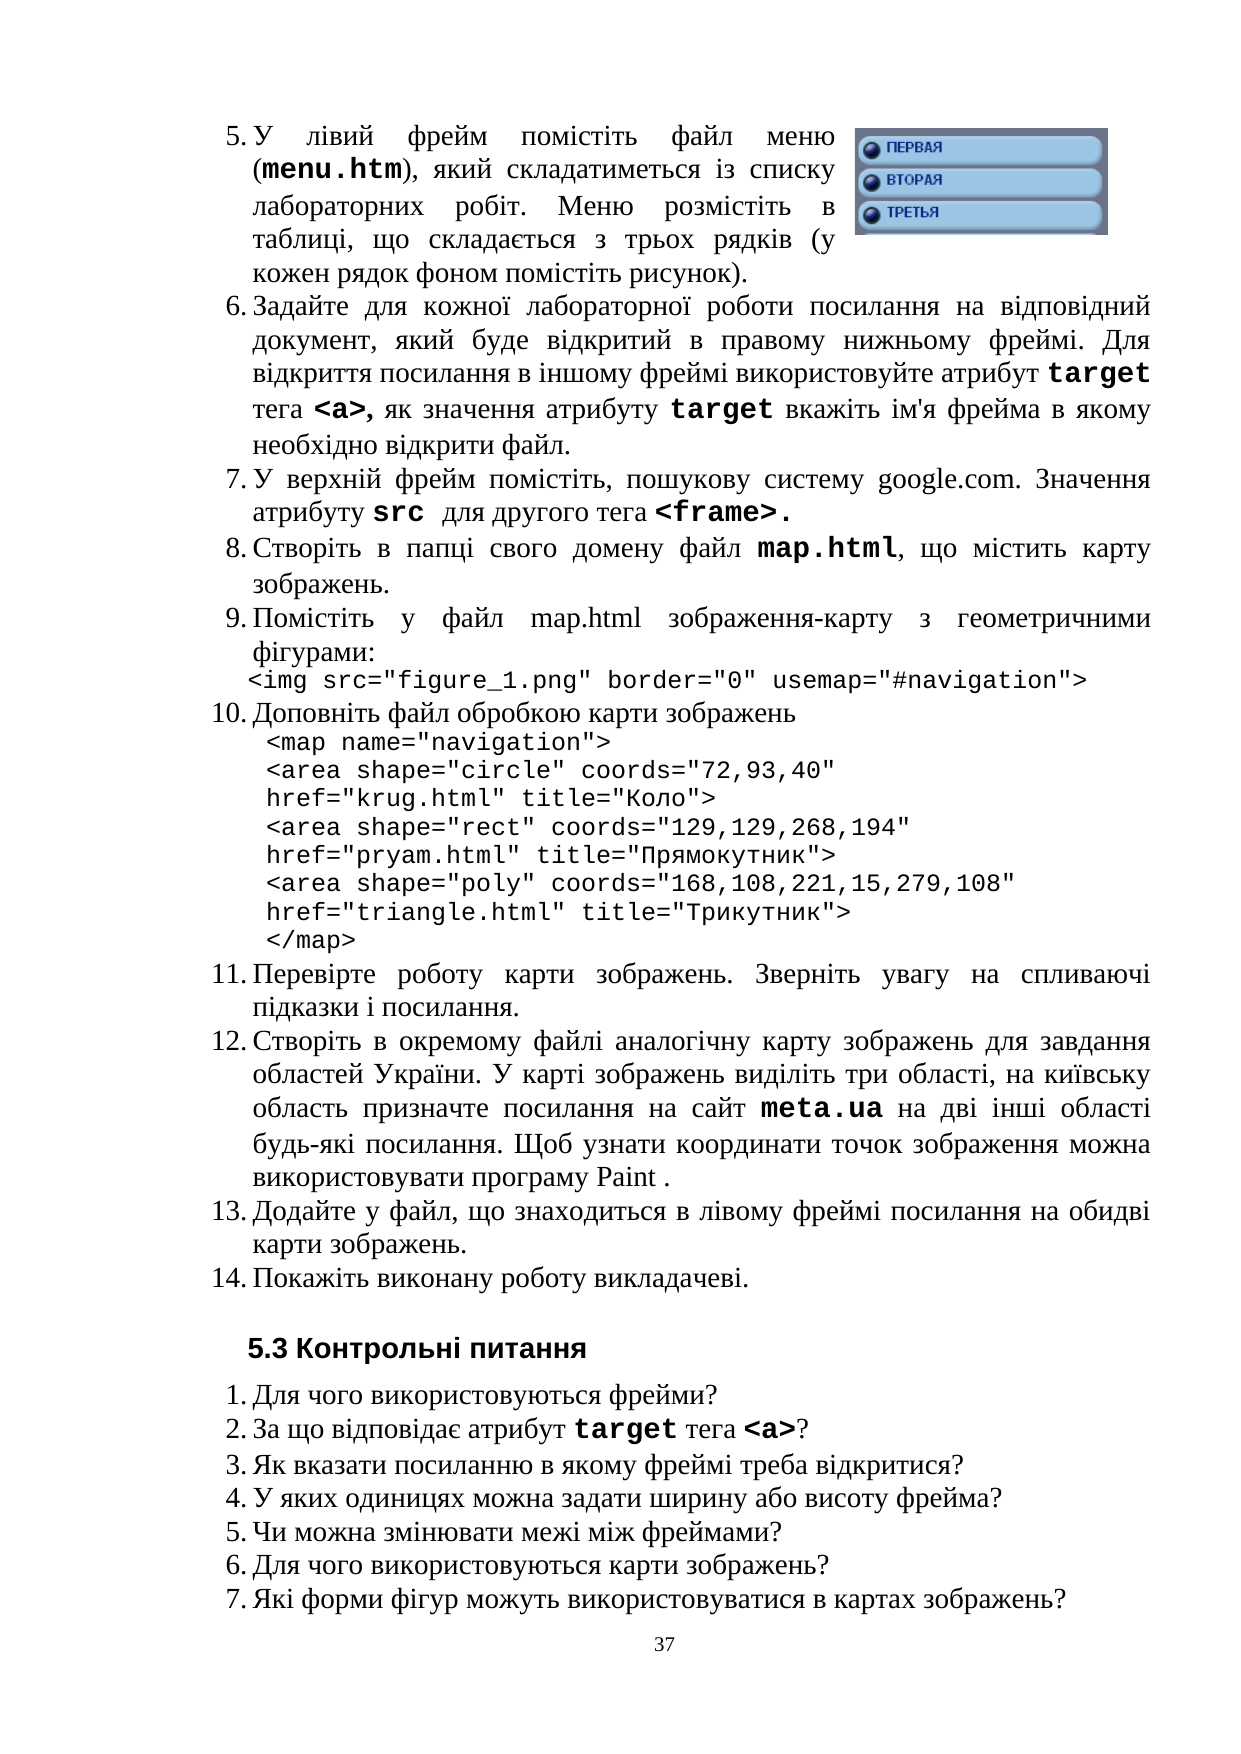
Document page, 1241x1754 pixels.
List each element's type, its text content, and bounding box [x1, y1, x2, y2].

text <map name="navigation"> [210, 729, 1152, 757]
text <area shape="poly" coords="168,108,221,15,279,108" [210, 871, 1152, 899]
list Чи можна змінювати межі між фреймами? [247, 1514, 1152, 1547]
text href="pryam.html" title="Прямокутник"> [210, 842, 1152, 871]
list Перевірте роботу карти зображень. Зверніть увагу на спливаючі підказки і посилання. [247, 956, 1152, 1023]
list Помістіть у файл map.html зображення-карту з геометричними фігурами: [247, 600, 1152, 667]
list У яких одиницях можна задати ширину або висоту фрейма? [247, 1480, 1152, 1514]
text <area shape="circle" coords="72,93,40" [210, 757, 1152, 786]
list Для чого використовуються фрейми? [247, 1377, 1152, 1411]
list Покажіть виконану роботу викладачеві. [247, 1260, 1152, 1294]
text 5.3 Контрольні питання [177, 1331, 1152, 1365]
picture [854, 128, 1108, 235]
list Які форми фігур можуть використовуватися в картах зображень? [247, 1581, 1152, 1614]
list Створіть в окремому файлі аналогічну карту зображень для завдання областей України. У карті зображень виділіть три області, на київську область призначте посилання на сайт meta.ua на дві інші області будь-які посилання. Щоб узнати координати точок зображення можна використовувати програму Paint . [247, 1023, 1152, 1193]
text href="triangle.html" title="Трикутник"> [210, 899, 1152, 927]
list У лівий фрейм помістіть файл меню (menu.htm), який складатиметься із списку лабораторних робіт. Меню розмістіть в таблиці, що складається з трьох рядків (у кожен рядок фоном помістіть рисунок). [247, 118, 1152, 288]
text href="krug.html" title="Коло"> [210, 786, 1152, 814]
list За що відповідає атрибут target тега <a>? [247, 1411, 1152, 1447]
list У верхній фрейм помістіть, пошукову систему google.com. Значення атрибуту src для другого тега <frame>. [247, 461, 1152, 531]
list Створіть в папці свого домену файл map.html, що містить карту зображень. [247, 531, 1152, 600]
list Для чого використовуються карти зображень? [247, 1547, 1152, 1581]
list Додайте у файл, що знаходиться в лівому фреймі посилання на обидві карти зображень. [247, 1193, 1152, 1260]
list Як вказати посиланню в якому фреймі треба відкритися? [247, 1447, 1152, 1480]
text </map> [210, 927, 1152, 956]
list Доповніть файл обробкою карти зображень [247, 696, 1152, 729]
text <area shape="rect" coords="129,129,268,194" [210, 814, 1152, 842]
list Задайте для кожної лабораторної роботи посилання на відповідний документ, який буде відкритий в правому нижньому фреймі. Для відкриття посилання в іншому фреймі використовуйте атрибут target тега <a>, як значення атрибуту target вкажіть ім'я фрейма в якому необхідно відкрити файл. [247, 288, 1152, 461]
text <img src="figure_1.png" border="0" usemap="#navigation"> [210, 667, 1152, 696]
